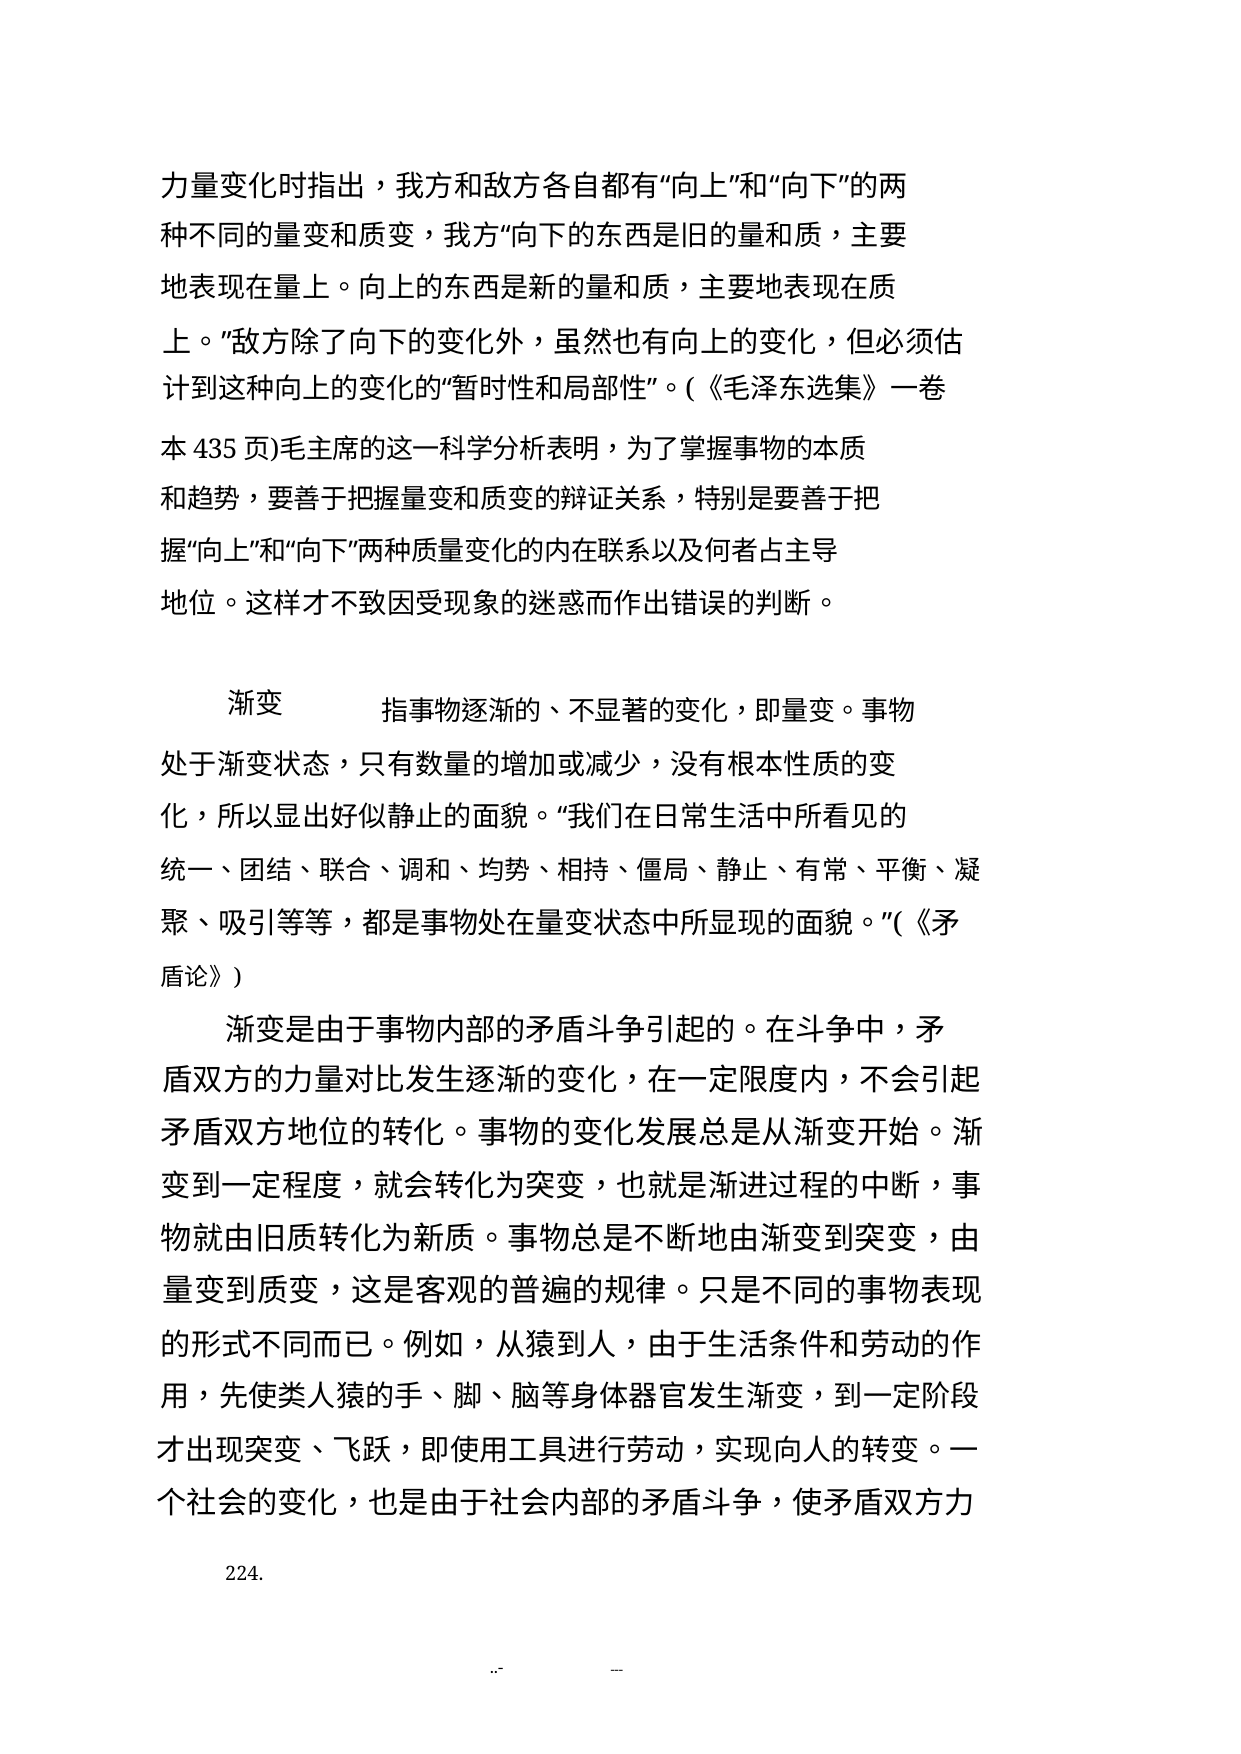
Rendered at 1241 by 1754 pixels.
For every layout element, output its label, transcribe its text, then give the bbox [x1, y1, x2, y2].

text 地表现在量上。向上的东西是新的量和质，主要地表现在质 [160, 274, 1107, 303]
text 计到这种向上的变化的“暂时性和局部性”。(《毛泽东选集》一卷 [162, 377, 1109, 404]
text 变到一定程度，就会转化为突变，也就是渐进过程的中断，事 [160, 1172, 1108, 1203]
text 和趋势，要善于把握量变和质变的辩证关系，特别是要善于把 [160, 487, 1019, 514]
text 力量变化时指出，我方和敌方各自都有“向上”和“向下”的两 [160, 172, 1107, 202]
text 聚、吸引等等，都是事物处在量变状态中所显现的面貌。”(《矛 [160, 910, 1107, 939]
text 渐变是由于事物内部的矛盾斗争引起的。在斗争中，矛 [225, 1016, 1108, 1046]
text 化，所以显出好似静止的面貌。“我们在日常生活中所看见的 [160, 804, 1107, 832]
text 物就由旧质转化为新质。事物总是不断地由渐变到突变，由 [160, 1224, 1108, 1256]
text ..- [489, 1660, 539, 1677]
text --- [610, 1664, 651, 1677]
text 统一、团结、联合、调和、均势、相持、僵局、静止、有常、平衡、凝 [160, 858, 1107, 884]
text 握“向上”和“向下”两种质量变化的内在联系以及何者占主导 [160, 539, 1019, 566]
text 个社会的变化，也是由于社会内部的矛盾斗争，使矛盾双方力 [156, 1489, 1108, 1519]
text 盾论》) [160, 966, 1107, 991]
text 本435页)毛主席的这一科学分析表明，为了掌握事物的本质 [160, 437, 1019, 464]
text 的形式不同而已。例如，从猿到人，由于生活条件和劳动的作 [160, 1331, 1108, 1361]
text 用，先使类人猿的手、脚、脑等身体器官发生渐变，到一定阶段 [160, 1383, 1108, 1412]
text 盾双方的力量对比发生逐渐的变化，在一定限度内，不会引起 [162, 1066, 1108, 1097]
text 上。”敌方除了向下的变化外，虽然也有向上的变化，但必须估 [162, 329, 1109, 358]
text 地位。这样才不致因受现象的迷惑而作出错误的判断。 [160, 591, 1019, 619]
text 种不同的量变和质变，我方“向下的东西是旧的量和质，主要 [160, 222, 1107, 251]
text 指事物逐渐的、不显著的变化，即量变。事物 [381, 699, 994, 726]
text 渐变 [227, 691, 326, 719]
text 量变到质变，这是客观的普遍的规律。只是不同的事物表现 [162, 1277, 1108, 1308]
text 才出现突变、飞跃，即使用工具进行劳动，实现向人的转变。一 [156, 1437, 1108, 1466]
text 矛盾双方地位的转化。事物的变化发展总是从渐变开始。渐 [160, 1118, 1108, 1150]
text 224. [225, 1564, 295, 1584]
text 处于渐变状态，只有数量的增加或减少，没有根本性质的变 [160, 752, 1107, 780]
